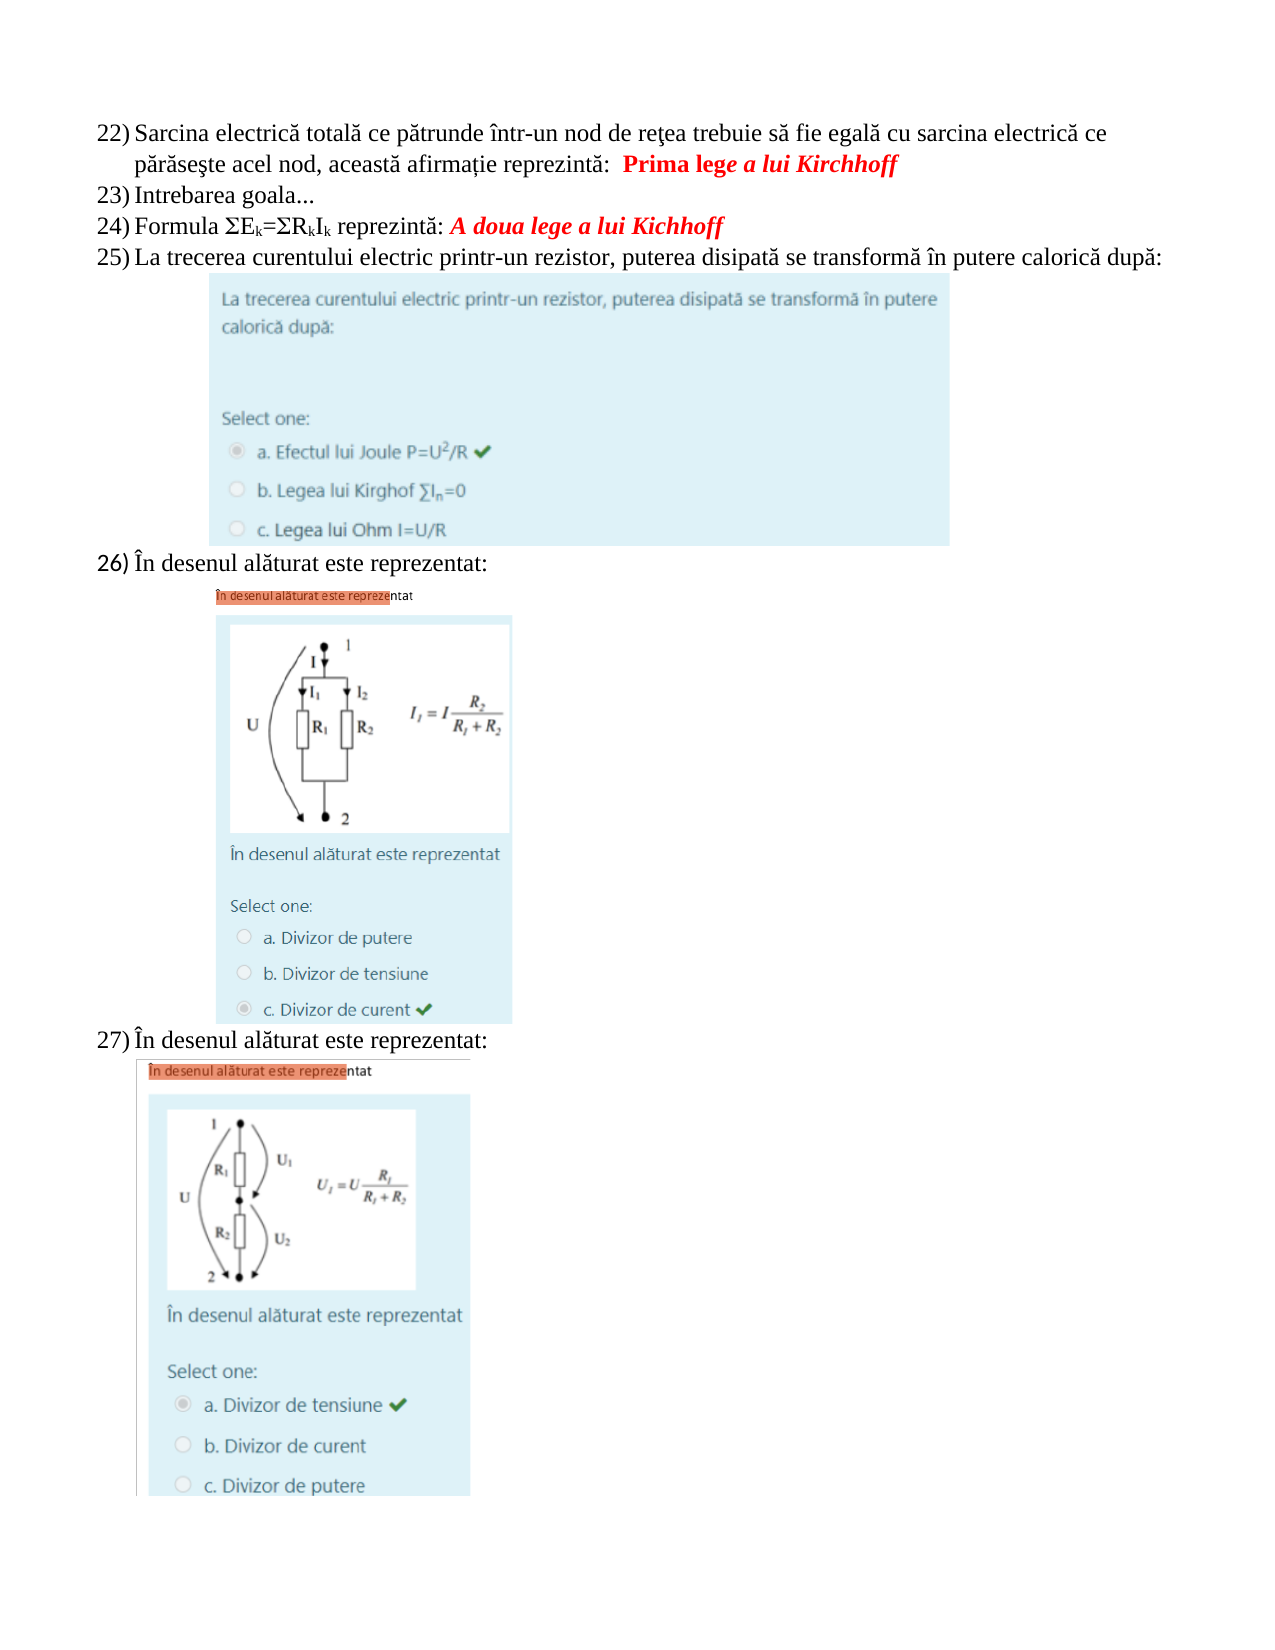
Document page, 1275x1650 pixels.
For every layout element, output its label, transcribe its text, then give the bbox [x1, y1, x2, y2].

list În desenul alăturat este reprezentat: [97, 1026, 1186, 1054]
picture [134, 1056, 471, 1496]
list În desenul alăturat este reprezentat: [97, 547, 1186, 578]
list Formula SEk=SRkIk reprezintă: A doua lege a lui Kichhoff [97, 211, 1186, 240]
list Sarcina electrică totală ce pătrunde într-un nod de reţea trebuie să fie egală cu sarcina electrică ce părăseşte acel nod, această afirmație reprezintă: Prima lege a lui Kirchhoff [97, 118, 1186, 178]
picture [209, 580, 513, 1024]
list Intrebarea goala... [97, 180, 1186, 209]
picture [209, 273, 950, 546]
list La trecerea curentului electric printr-un rezistor, puterea disipată se transformă în putere calorică după: [97, 242, 1186, 271]
